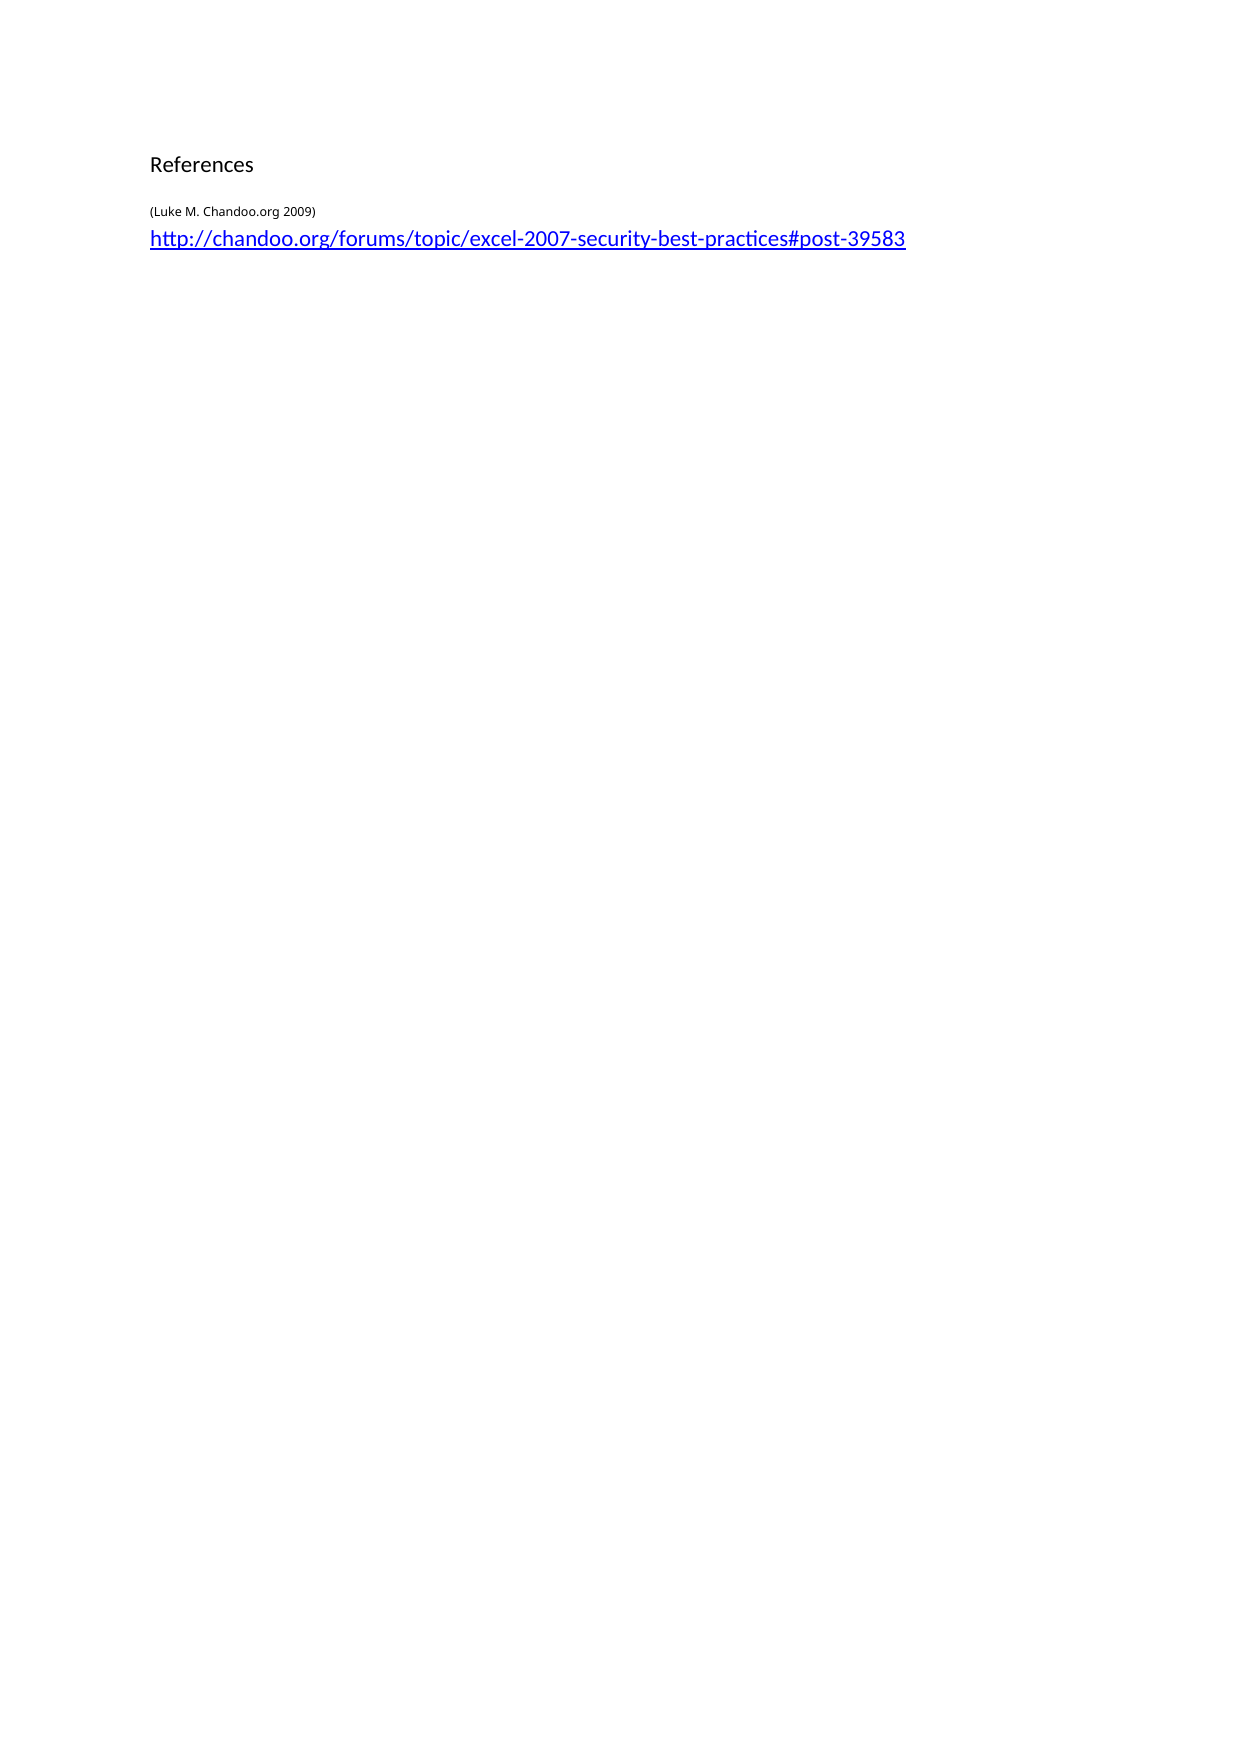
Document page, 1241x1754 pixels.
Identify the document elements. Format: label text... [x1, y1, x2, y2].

text References [150, 150, 1090, 178]
text (Luke M. Chandoo.org 2009) http://chandoo.org/forums/topic/excel-2007-security-best-practices#post-39583 [150, 203, 1090, 252]
